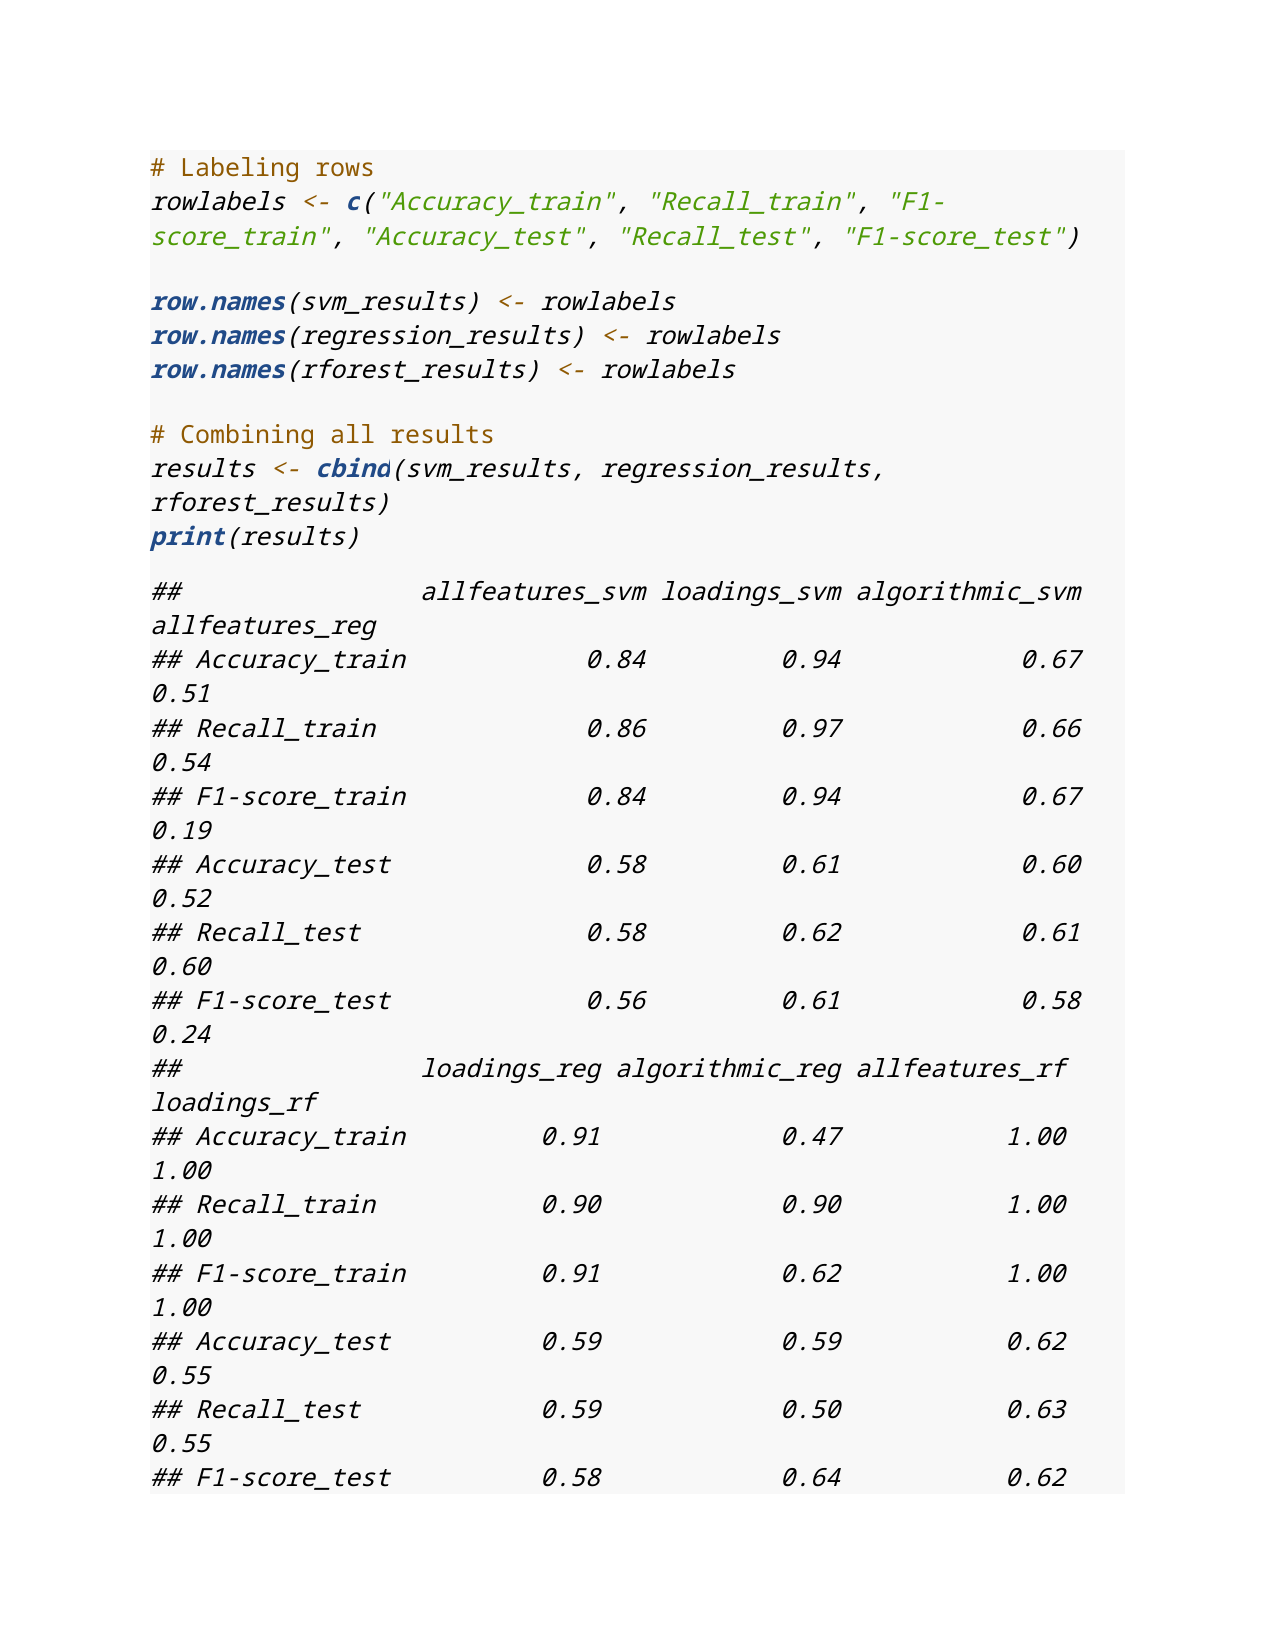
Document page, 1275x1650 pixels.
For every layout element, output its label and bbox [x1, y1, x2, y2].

text [150, 574, 1125, 1494]
text [150, 150, 1125, 553]
